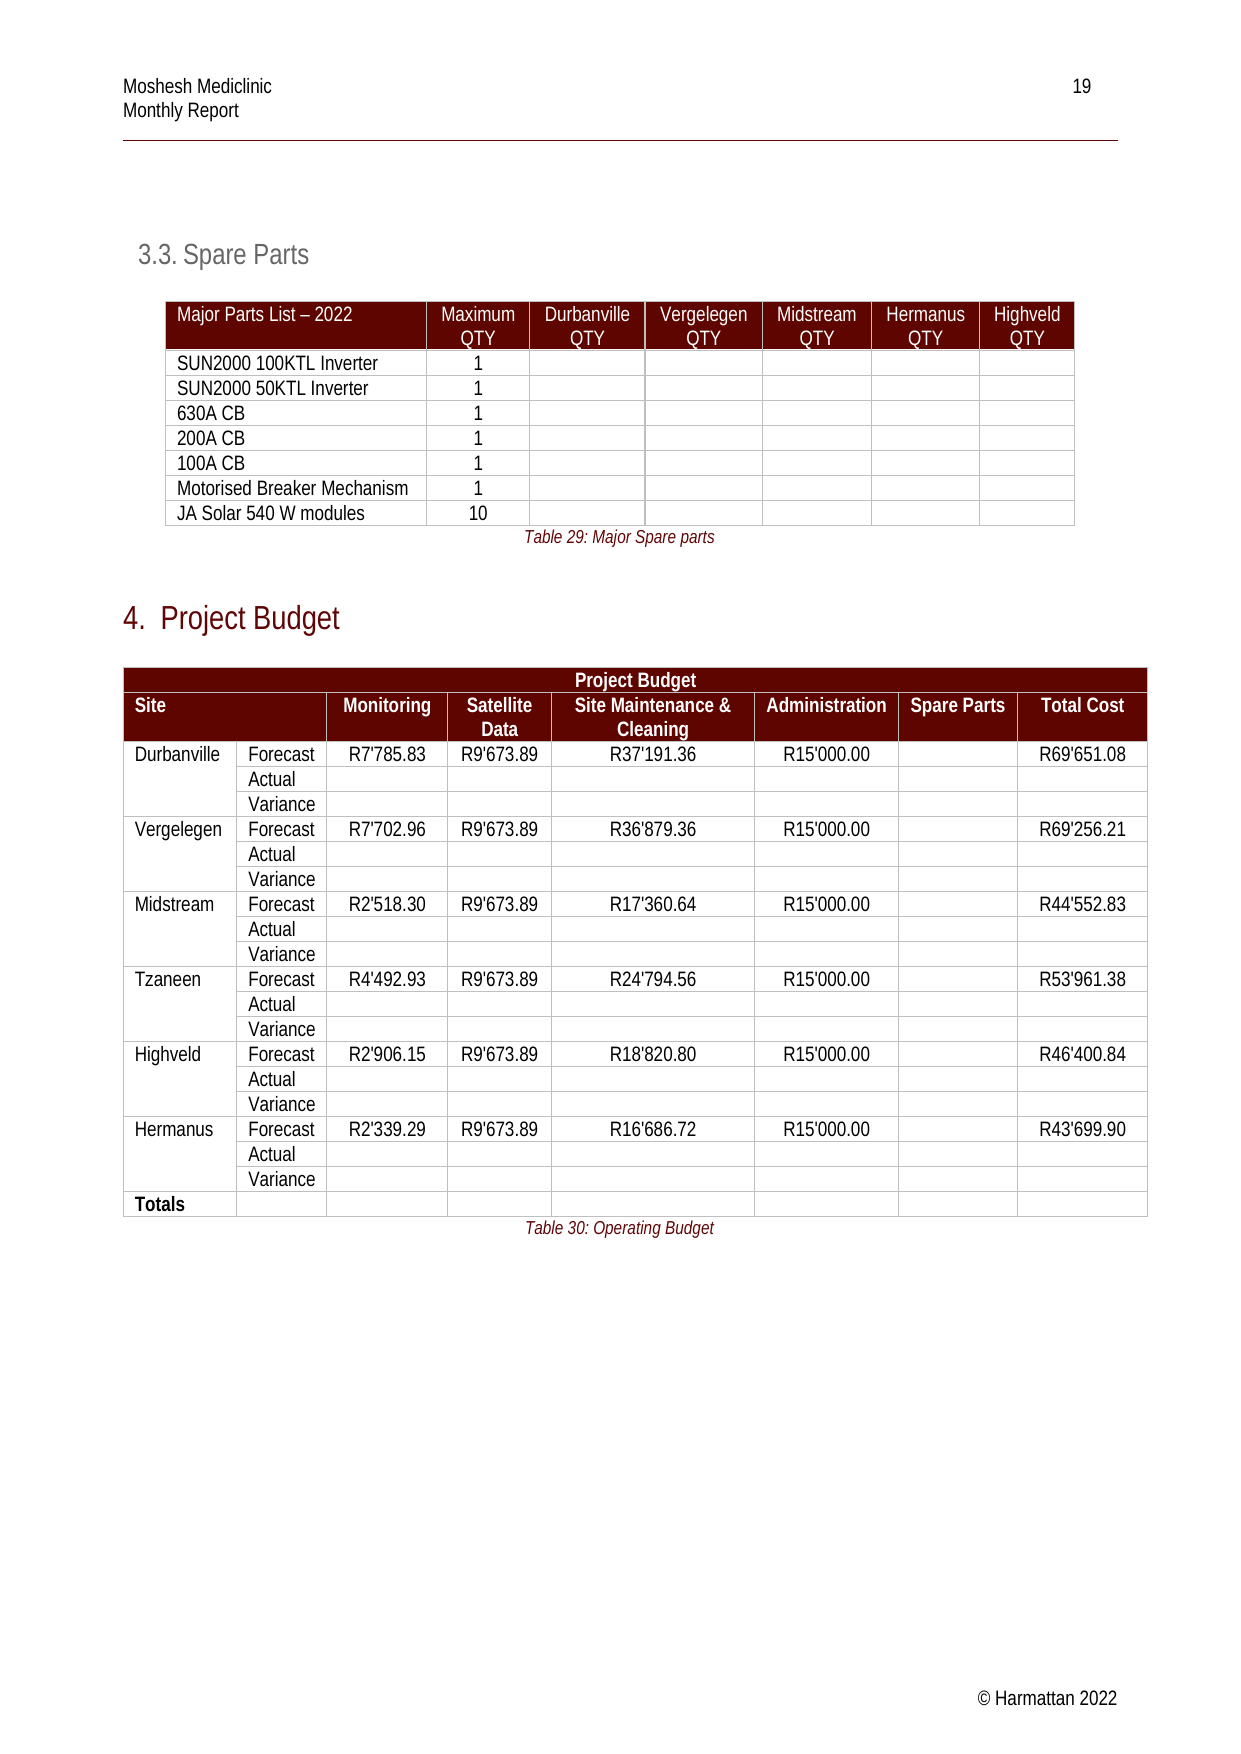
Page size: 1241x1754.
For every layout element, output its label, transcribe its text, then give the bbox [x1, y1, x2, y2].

table_cell Monitoring [327, 693, 447, 741]
table_cell R36'879.36 [552, 817, 754, 841]
table_cell [327, 1192, 447, 1216]
table_header Vergelegen QTY [646, 302, 762, 349]
table_cell R15'000.00 [755, 967, 898, 991]
table_cell [530, 476, 644, 499]
table_cell [755, 917, 898, 941]
table_cell [448, 867, 551, 891]
table_cell R7'702.96 [327, 817, 447, 841]
table_cell [552, 1192, 754, 1216]
table_cell Vergelegen [124, 817, 236, 891]
table_cell R43'699.90 [1018, 1117, 1147, 1141]
table_cell [646, 451, 762, 474]
table_cell Motorised Breaker Mechanism [166, 476, 426, 499]
table_cell Forecast [237, 967, 326, 991]
table_cell [899, 1067, 1017, 1091]
table_cell SUN2000 100KTL Inverter [166, 351, 426, 374]
table_cell [899, 792, 1017, 816]
table_cell Actual [237, 842, 326, 866]
table_cell [327, 942, 447, 966]
table_cell [530, 426, 644, 449]
table_cell [872, 376, 979, 399]
table_cell [899, 1142, 1017, 1166]
table_cell [899, 1017, 1017, 1041]
table_cell R9'673.89 [448, 892, 551, 916]
table_cell Variance [237, 792, 326, 816]
table_cell [530, 376, 644, 399]
table_cell [763, 501, 871, 524]
table_cell Forecast [237, 742, 326, 766]
table_cell [552, 1167, 754, 1191]
table_cell [552, 842, 754, 866]
table_cell [552, 767, 754, 791]
table_cell [327, 792, 447, 816]
table_cell [327, 1092, 447, 1116]
table_cell Totals [124, 1192, 236, 1216]
table_cell [327, 1017, 447, 1041]
table_cell R18'820.80 [552, 1042, 754, 1066]
table_cell [552, 942, 754, 966]
table_cell R53'961.38 [1018, 967, 1147, 991]
table_cell 1 [427, 351, 529, 374]
table_cell R2'339.29 [327, 1117, 447, 1141]
table_cell [1018, 917, 1147, 941]
table_header Hermanus QTY [872, 302, 979, 349]
table_cell [755, 792, 898, 816]
text Table 29: Major Spare parts [123, 526, 1117, 547]
table_cell [980, 451, 1074, 474]
table_cell [448, 767, 551, 791]
table_cell [980, 401, 1074, 424]
table_cell [448, 1092, 551, 1116]
text Table 30: Operating Budget [123, 1217, 1117, 1238]
table_cell Satellite Data [448, 693, 551, 741]
table_cell R7'785.83 [327, 742, 447, 766]
table_cell [552, 867, 754, 891]
table_cell R9'673.89 [448, 967, 551, 991]
table_cell Highveld [124, 1042, 236, 1116]
table_cell [552, 1092, 754, 1116]
table_cell [755, 867, 898, 891]
table_cell [552, 1142, 754, 1166]
table_cell R9'673.89 [448, 1042, 551, 1066]
table_cell R69'256.21 [1018, 817, 1147, 841]
table_cell [448, 917, 551, 941]
table_cell [872, 351, 979, 374]
table_cell [1018, 1192, 1147, 1216]
table_cell [1018, 842, 1147, 866]
table_cell 630A CB [166, 401, 426, 424]
table_cell [763, 351, 871, 374]
table_cell R17'360.64 [552, 892, 754, 916]
table_cell Actual [237, 992, 326, 1016]
table_cell [1018, 1092, 1147, 1116]
table_cell [530, 351, 644, 374]
table_cell [327, 1067, 447, 1091]
table_cell [448, 1142, 551, 1166]
table_cell Hermanus [124, 1117, 236, 1191]
table_cell [899, 1192, 1017, 1216]
table_cell [980, 426, 1074, 449]
table_cell [552, 792, 754, 816]
table_header Durbanville QTY [530, 302, 644, 349]
table_cell [448, 842, 551, 866]
table_cell [755, 1192, 898, 1216]
table_cell [448, 792, 551, 816]
table_header Major Parts List – 2022 [166, 302, 426, 349]
table_cell Forecast [237, 1117, 326, 1141]
table_cell 1 [427, 451, 529, 474]
table_cell [755, 842, 898, 866]
table_cell Forecast [237, 892, 326, 916]
table_cell R37'191.36 [552, 742, 754, 766]
table_cell [755, 1142, 898, 1166]
table_cell [980, 476, 1074, 499]
table_cell Variance [237, 867, 326, 891]
table_cell [755, 1092, 898, 1116]
table_cell [646, 376, 762, 399]
table_cell [552, 992, 754, 1016]
table_cell [763, 426, 871, 449]
table_cell Site [124, 693, 326, 741]
table_cell [327, 842, 447, 866]
table_cell R44'552.83 [1018, 892, 1147, 916]
table_cell [646, 351, 762, 374]
table_header Highveld QTY [980, 302, 1074, 349]
table_cell Tzaneen [124, 967, 236, 1041]
table_cell 1 [427, 376, 529, 399]
table_cell [327, 867, 447, 891]
table_cell [1018, 1167, 1147, 1191]
table_cell [448, 1167, 551, 1191]
table_cell Durbanville [124, 742, 236, 816]
table_cell [1018, 1017, 1147, 1041]
table_cell Actual [237, 1067, 326, 1091]
table_cell Forecast [237, 817, 326, 841]
table_cell [899, 742, 1017, 766]
table_cell [872, 501, 979, 524]
table_cell Total Cost [1018, 693, 1147, 741]
table_cell [552, 1017, 754, 1041]
table_cell [646, 476, 762, 499]
table_cell R15'000.00 [755, 1117, 898, 1141]
table_cell [872, 401, 979, 424]
table_cell Forecast [237, 1042, 326, 1066]
table_cell Actual [237, 767, 326, 791]
table_header Maximum QTY [427, 302, 529, 349]
table_cell [899, 967, 1017, 991]
subtitle Spare Parts [138, 237, 1117, 270]
table_cell [899, 842, 1017, 866]
table_cell [327, 767, 447, 791]
table_cell [872, 476, 979, 499]
table_cell R16'686.72 [552, 1117, 754, 1141]
table_cell [872, 426, 979, 449]
table_cell R46'400.84 [1018, 1042, 1147, 1066]
table_cell [755, 1067, 898, 1091]
table_cell R2'518.30 [327, 892, 447, 916]
table_cell [763, 401, 871, 424]
table_cell [1018, 992, 1147, 1016]
table_cell [899, 1042, 1017, 1066]
table_cell Midstream [124, 892, 236, 966]
table_cell [530, 501, 644, 524]
table_header Midstream QTY [763, 302, 871, 349]
table_cell [552, 917, 754, 941]
table_cell [327, 1142, 447, 1166]
table_cell [646, 401, 762, 424]
table_cell R15'000.00 [755, 817, 898, 841]
table_cell [1018, 767, 1147, 791]
table_cell [646, 501, 762, 524]
table_cell [327, 992, 447, 1016]
table_cell [899, 1117, 1017, 1141]
table_cell R15'000.00 [755, 742, 898, 766]
table_cell 100A CB [166, 451, 426, 474]
table_cell [899, 817, 1017, 841]
table_cell [872, 451, 979, 474]
table_cell Spare Parts [899, 693, 1017, 741]
table_cell R9'673.89 [448, 1117, 551, 1141]
table_cell [237, 1192, 326, 1216]
table_cell [530, 401, 644, 424]
table_cell [755, 942, 898, 966]
table_cell 1 [427, 476, 529, 499]
table_cell R2'906.15 [327, 1042, 447, 1066]
table_cell [899, 867, 1017, 891]
table_cell R9'673.89 [448, 742, 551, 766]
table_cell [763, 376, 871, 399]
subtitle Project Budget [123, 598, 1117, 636]
table_cell 200A CB [166, 426, 426, 449]
table_cell [755, 1167, 898, 1191]
table_cell [530, 451, 644, 474]
table_cell [980, 351, 1074, 374]
table_cell Actual [237, 1142, 326, 1166]
table_cell Administration [755, 693, 898, 741]
table_cell Actual [237, 917, 326, 941]
table_cell [448, 1192, 551, 1216]
table_cell [899, 917, 1017, 941]
table_cell [448, 1067, 551, 1091]
table_cell R15'000.00 [755, 892, 898, 916]
table_cell [763, 476, 871, 499]
table_cell [1018, 1067, 1147, 1091]
table_cell Variance [237, 1017, 326, 1041]
table_cell R24'794.56 [552, 967, 754, 991]
table_cell [899, 892, 1017, 916]
table_cell [552, 1067, 754, 1091]
table_cell [327, 917, 447, 941]
table_cell Variance [237, 1167, 326, 1191]
table_cell [899, 992, 1017, 1016]
table_cell Variance [237, 942, 326, 966]
table_header Project Budget [124, 668, 1147, 692]
table_cell [755, 1017, 898, 1041]
table_cell JA Solar 540 W modules [166, 501, 426, 524]
table_cell 1 [427, 401, 529, 424]
table_cell [327, 1167, 447, 1191]
table_cell [448, 992, 551, 1016]
table_cell [899, 942, 1017, 966]
table_cell [899, 1092, 1017, 1116]
table_cell [1018, 1142, 1147, 1166]
table_cell [763, 451, 871, 474]
table_cell SUN2000 50KTL Inverter [166, 376, 426, 399]
table_cell R69'651.08 [1018, 742, 1147, 766]
table_cell [1018, 942, 1147, 966]
table_cell 1 [427, 426, 529, 449]
table_cell Site Maintenance & Cleaning [552, 693, 754, 741]
table_cell Variance [237, 1092, 326, 1116]
table_cell [755, 767, 898, 791]
table_cell [980, 501, 1074, 524]
table_cell [448, 1017, 551, 1041]
table_cell [448, 942, 551, 966]
table_cell [1018, 867, 1147, 891]
table_cell [899, 1167, 1017, 1191]
table_cell [1018, 792, 1147, 816]
table_cell [980, 376, 1074, 399]
table_cell [755, 992, 898, 1016]
table_cell R4'492.93 [327, 967, 447, 991]
table_cell R15'000.00 [755, 1042, 898, 1066]
table_cell R9'673.89 [448, 817, 551, 841]
table_cell [646, 426, 762, 449]
table_cell 10 [427, 501, 529, 524]
table_cell [899, 767, 1017, 791]
